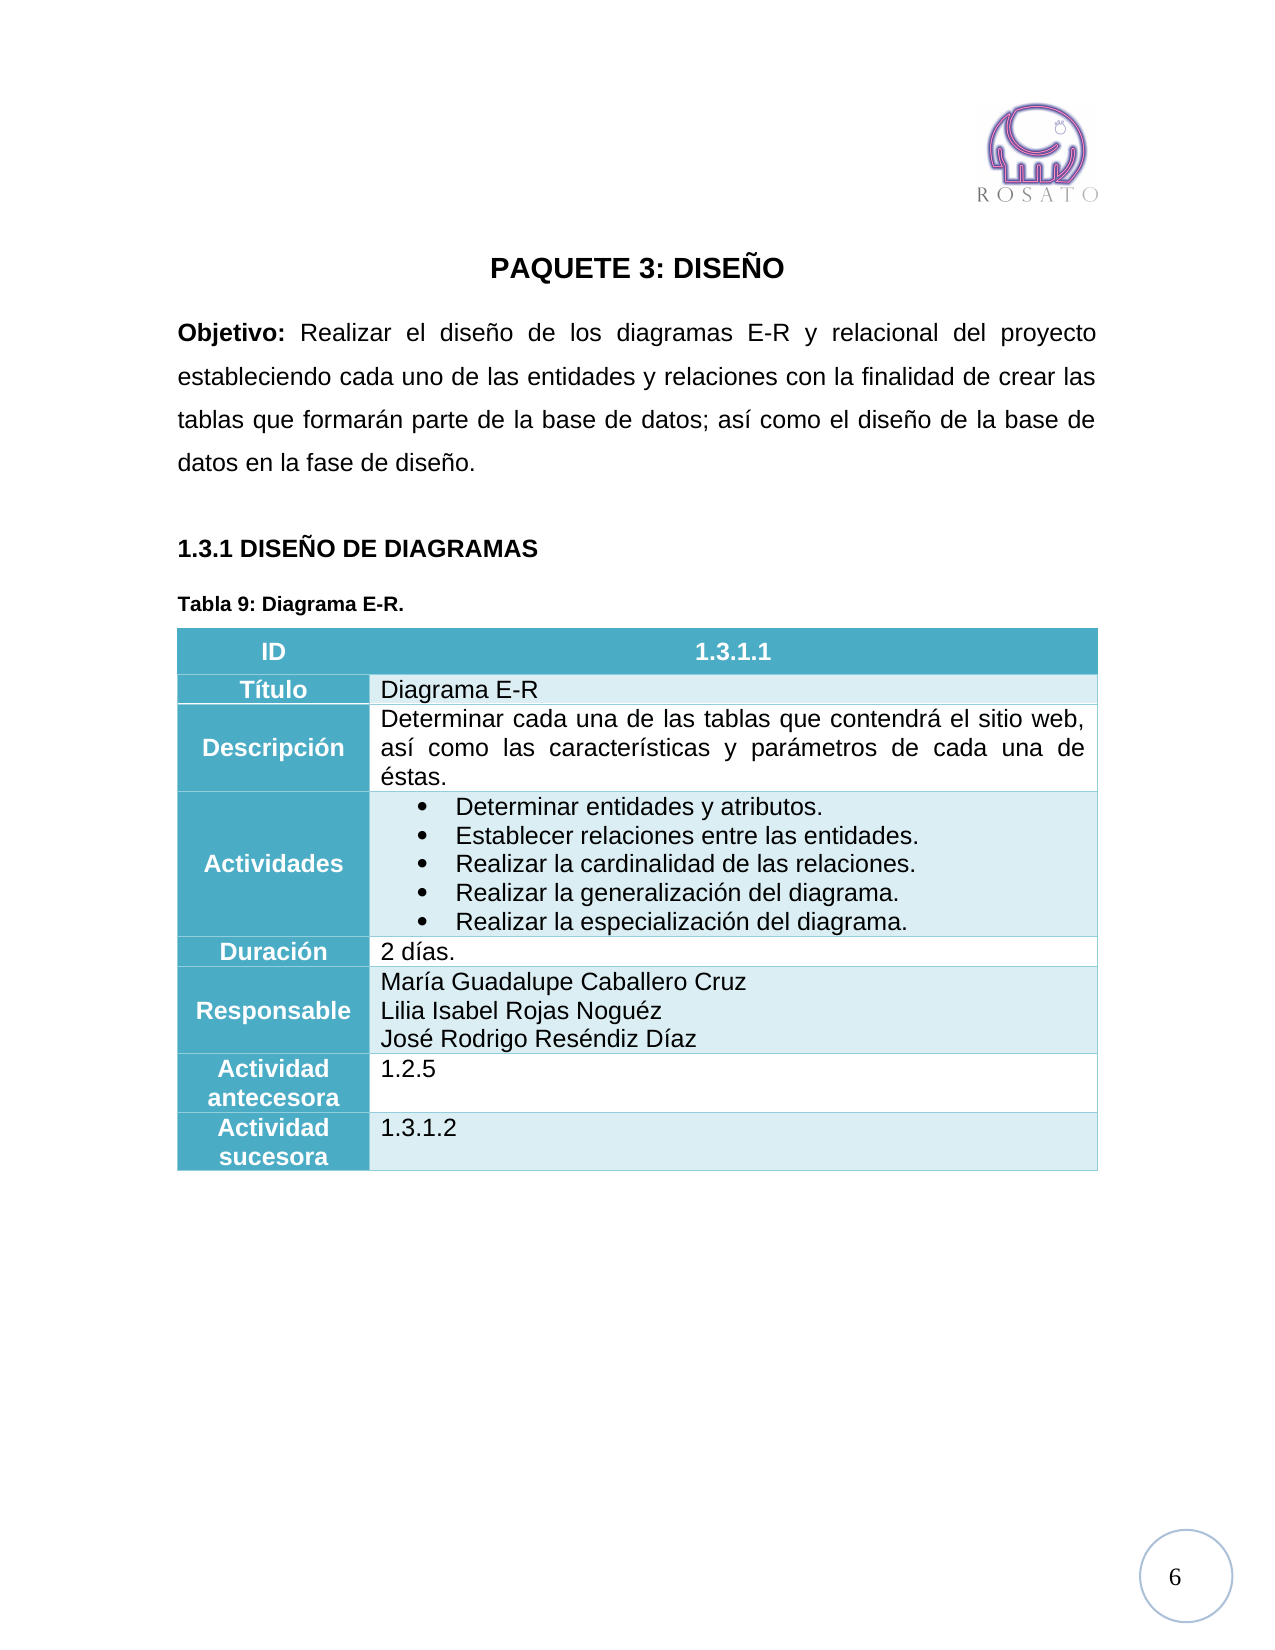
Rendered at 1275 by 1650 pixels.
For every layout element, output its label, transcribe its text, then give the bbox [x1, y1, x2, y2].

table_cell Actividad antecesora [178, 1054, 369, 1112]
table_cell Responsable [178, 967, 369, 1053]
subtitle PAQUETE 3: DISEÑO [177, 251, 1098, 284]
table_cell Actividades [178, 792, 369, 936]
table_cell Duración [178, 937, 369, 966]
table_cell Título [178, 675, 369, 703]
table_cell 1.3.1.2 [370, 1113, 1097, 1170]
text Objetivo: Realizar el diseño de los diagramas E-R y relacional del proyecto estableciendo cada uno de las entidades y relaciones con la finalidad de crear las tablas que formarán parte de la base de datos; así como el diseño de la base de datos en la fase de diseño. [177, 318, 1098, 476]
table_header ID [178, 629, 369, 674]
table_cell 1.2.5 [370, 1054, 1097, 1112]
table_cell 2 días. [370, 937, 1097, 966]
table_cell Actividad sucesora [178, 1113, 369, 1170]
table_cell Descripción [178, 705, 369, 791]
table_cell Diagrama E-R [370, 675, 1097, 703]
table_header 1.3.1.1 [370, 629, 1097, 674]
table_cell María Guadalupe Caballero Cruz Lilia Isabel Rojas Noguéz José Rodrigo Reséndiz Díaz [370, 967, 1097, 1053]
text Tabla 9: Diagrama E-R. [177, 591, 1098, 615]
table_cell Determinar cada una de las tablas que contendrá el sitio web, así como las características y parámetros de cada una de éstas. [370, 705, 1097, 791]
picture [977, 102, 1098, 202]
text 1.3.1 DISEÑO DE DIAGRAMAS [177, 534, 1098, 563]
table_cell Determinar entidades y atributos. Establecer relaciones entre las entidades. Realizar la cardinalidad de las relaciones. Realizar la generalización del diagrama. Realizar la especialización del diagrama. [370, 792, 1097, 936]
